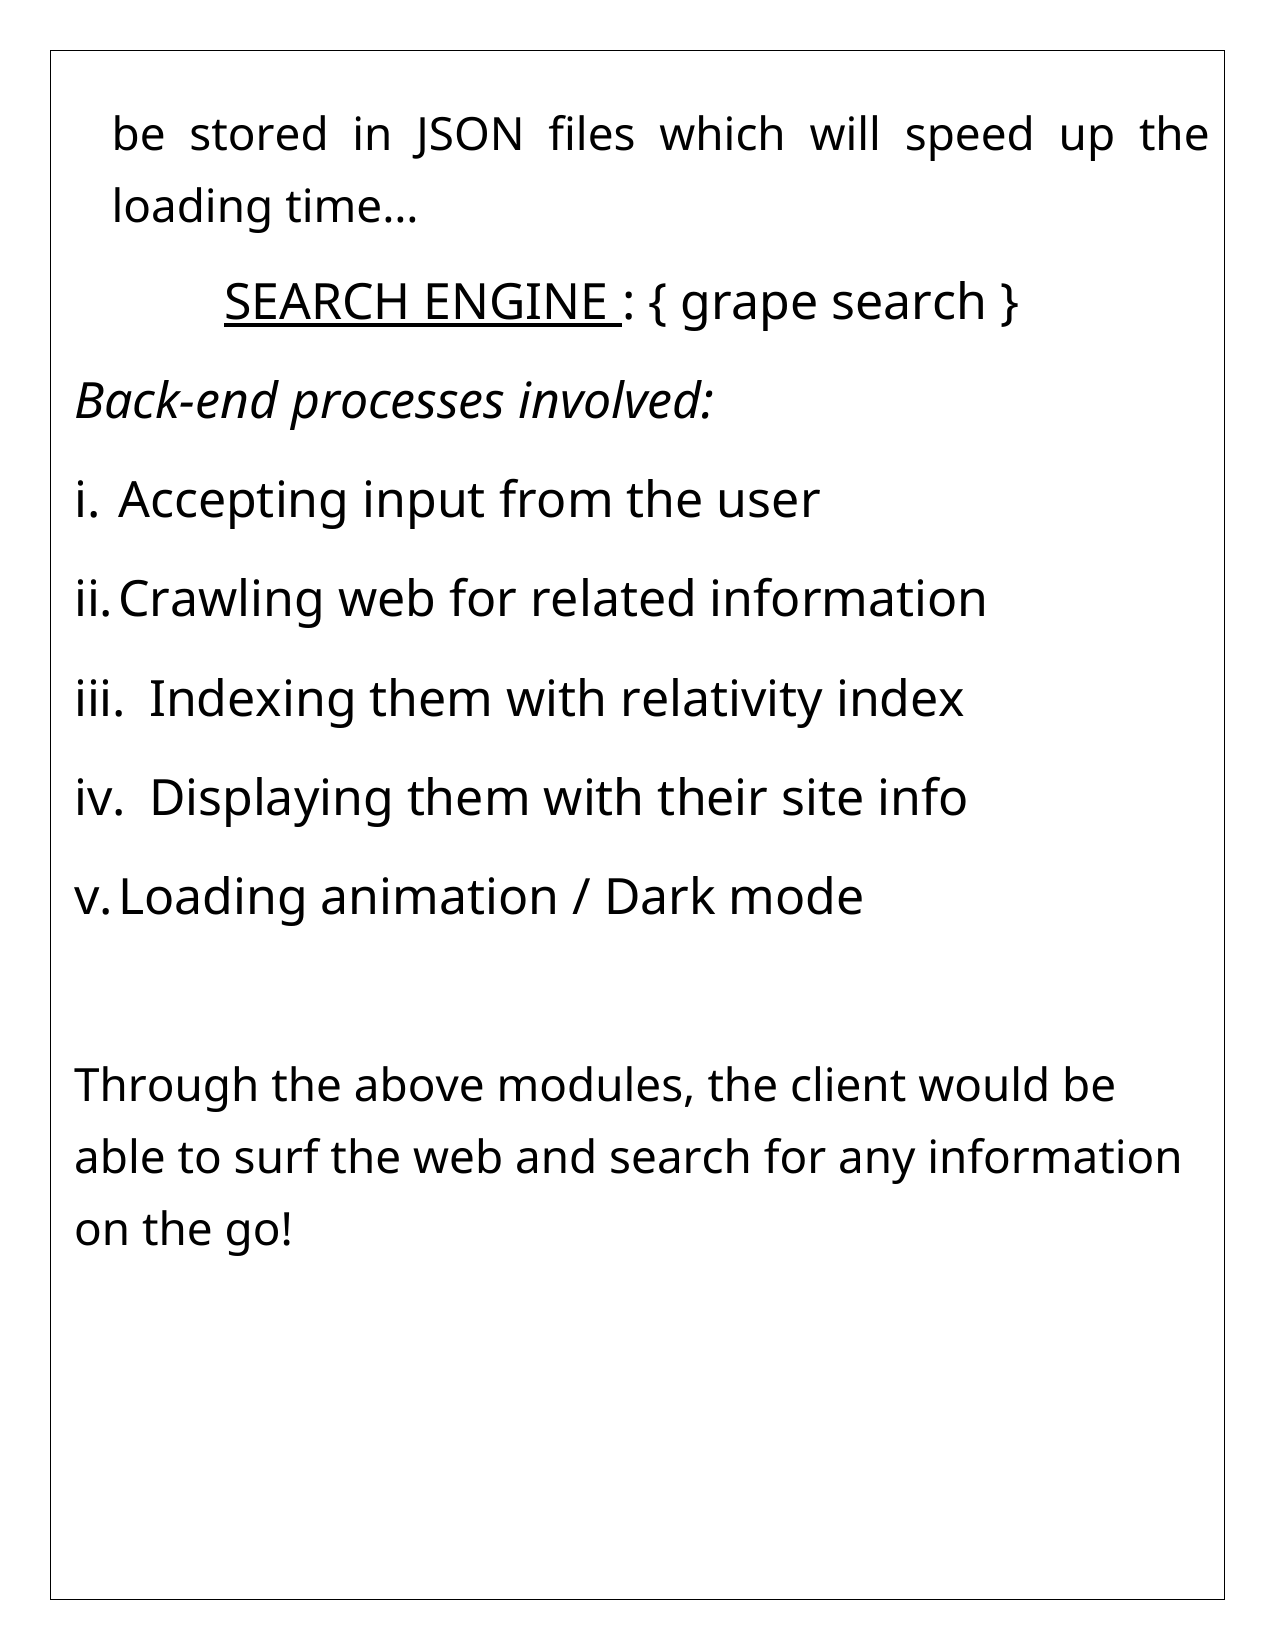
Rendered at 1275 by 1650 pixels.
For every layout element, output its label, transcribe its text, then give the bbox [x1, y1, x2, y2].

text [111, 102, 1211, 236]
list Accepting input from the user [74, 464, 1211, 532]
list Crawling web for related information [74, 563, 1211, 632]
text Back-end processes involved: [74, 365, 1211, 433]
list Displaying them with their site info [74, 762, 1211, 830]
list Loading animation / Dark mode [74, 861, 1211, 929]
text Through the above modules, the client would be able to surf the web and search for any information on the go! [74, 1053, 1211, 1258]
list Indexing them with relativity index [74, 663, 1211, 731]
text SEARCH ENGINE : { grape search } [149, 266, 1211, 334]
